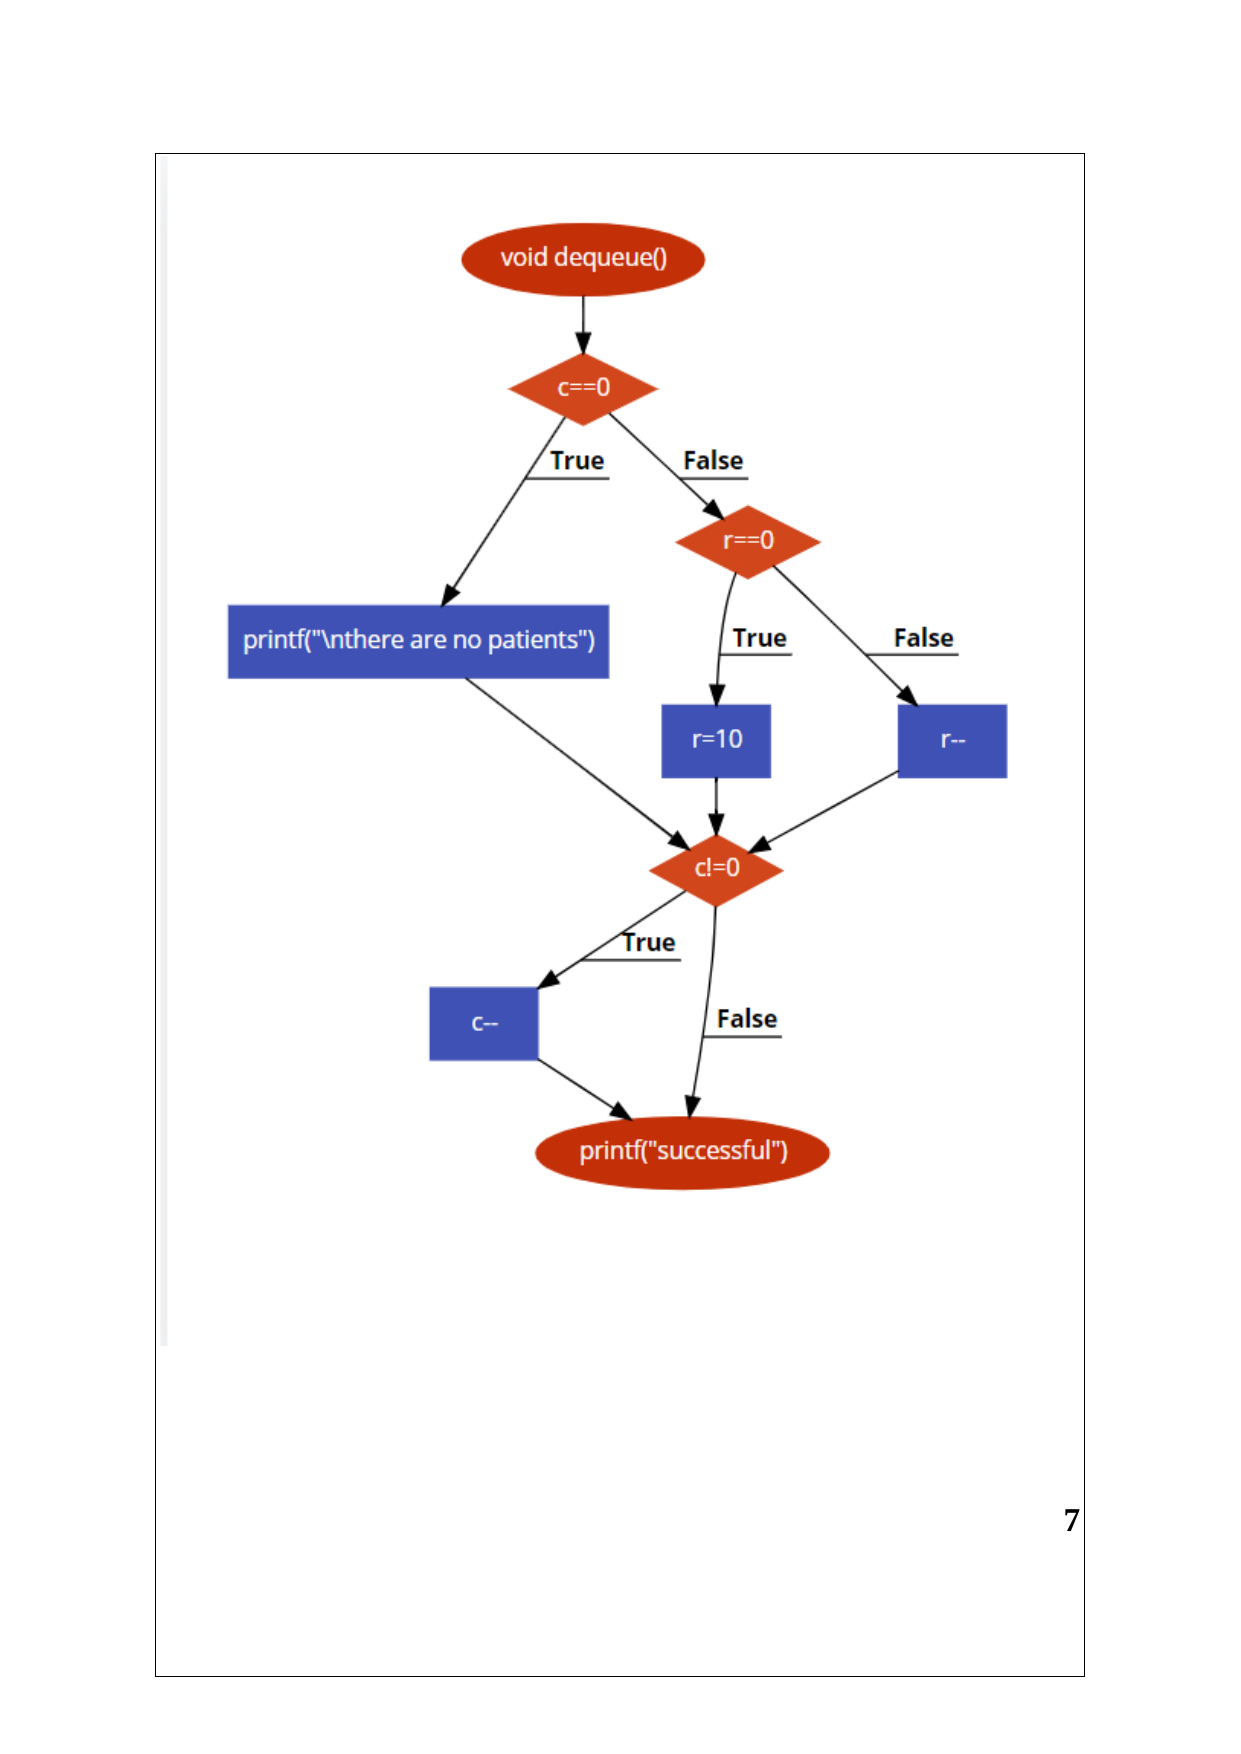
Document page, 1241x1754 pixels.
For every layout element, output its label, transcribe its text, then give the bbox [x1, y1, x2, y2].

text 7 [160, 1501, 1080, 1539]
picture [160, 156, 1075, 1346]
